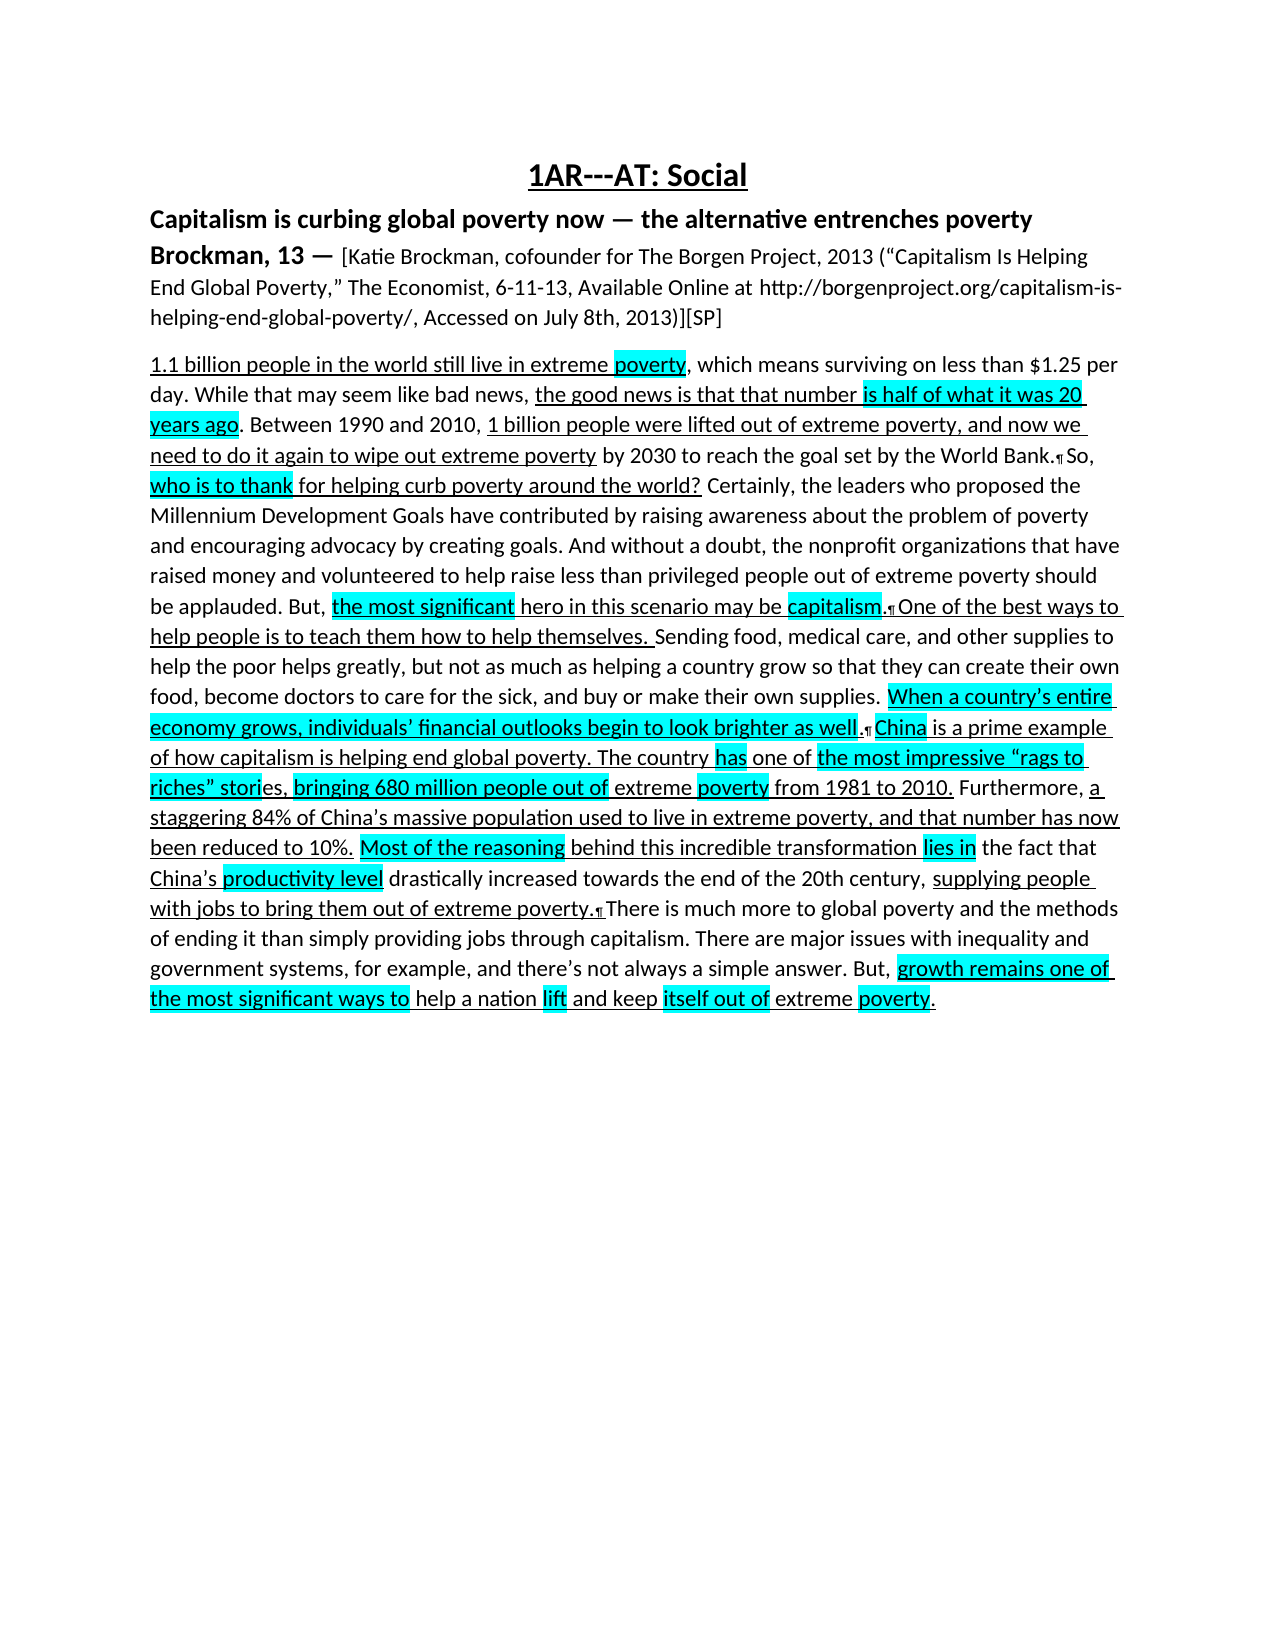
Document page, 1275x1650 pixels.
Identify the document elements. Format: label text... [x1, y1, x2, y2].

subtitle Capitalism is curbing global poverty now — the alternative entrenches poverty [150, 202, 1125, 235]
text Brockman, 13 — [Katie Brockman, cofounder for The Borgen Project, 2013 (“Capitalism Is Helping End Global Poverty,” The Economist, 6-11-13, Available Online at http://borgenproject.org/capitalism-is-helping-end-global-poverty/, Accessed on July 8th, 2013)][SP] [150, 238, 1125, 331]
text 1.1 billion people in the world still live in extreme poverty, which means surviving on less than $1.25 per day. While that may seem like bad news, the good news is that that number is half of what it was 20 years ago. Between 1990 and 2010, 1 billion people were lifted out of extreme poverty, and now we need to do it again to wipe out extreme poverty by 2030 to reach the goal set by the World Bank.¶ So, who is to thank for helping curb poverty around the world? Certainly, the leaders who proposed the Millennium Development Goals have contributed by raising awareness about the problem of poverty and encouraging advocacy by creating goals. And without a doubt, the nonprofit organizations that have raised money and volunteered to help raise less than privileged people out of extreme poverty should be applauded. But, the most significant hero in this scenario may be capitalism.¶ One of the best ways to help people is to teach them how to help themselves. Sending food, medical care, and other supplies to help the poor helps greatly, but not as much as helping a country grow so that they can create their own food, become doctors to care for the sick, and buy or make their own supplies. When a country’s entire economy grows, individuals’ financial outlooks begin to look brighter as well.¶ China is a prime example of how capitalism is helping end global poverty. The country has one of the most impressive “rags to riches” stories, bringing 680 million people out of extreme poverty from 1981 to 2010. Furthermore, a staggering 84% of China’s massive population used to live in extreme poverty, and that number has now been reduced to 10%. Most of the reasoning behind this incredible transformation lies in the fact that China’s productivity level drastically increased towards the end of the 20th century, supplying people with jobs to bring them out of extreme poverty.¶ There is much more to global poverty and the methods of ending it than simply providing jobs through capitalism. There are major issues with inequality and government systems, for example, and there’s not always a simple answer. But, growth remains one of the most significant ways to help a nation lift and keep itself out of extreme poverty. [150, 350, 1125, 1013]
subtitle 1AR---AT: Social [150, 154, 1125, 195]
